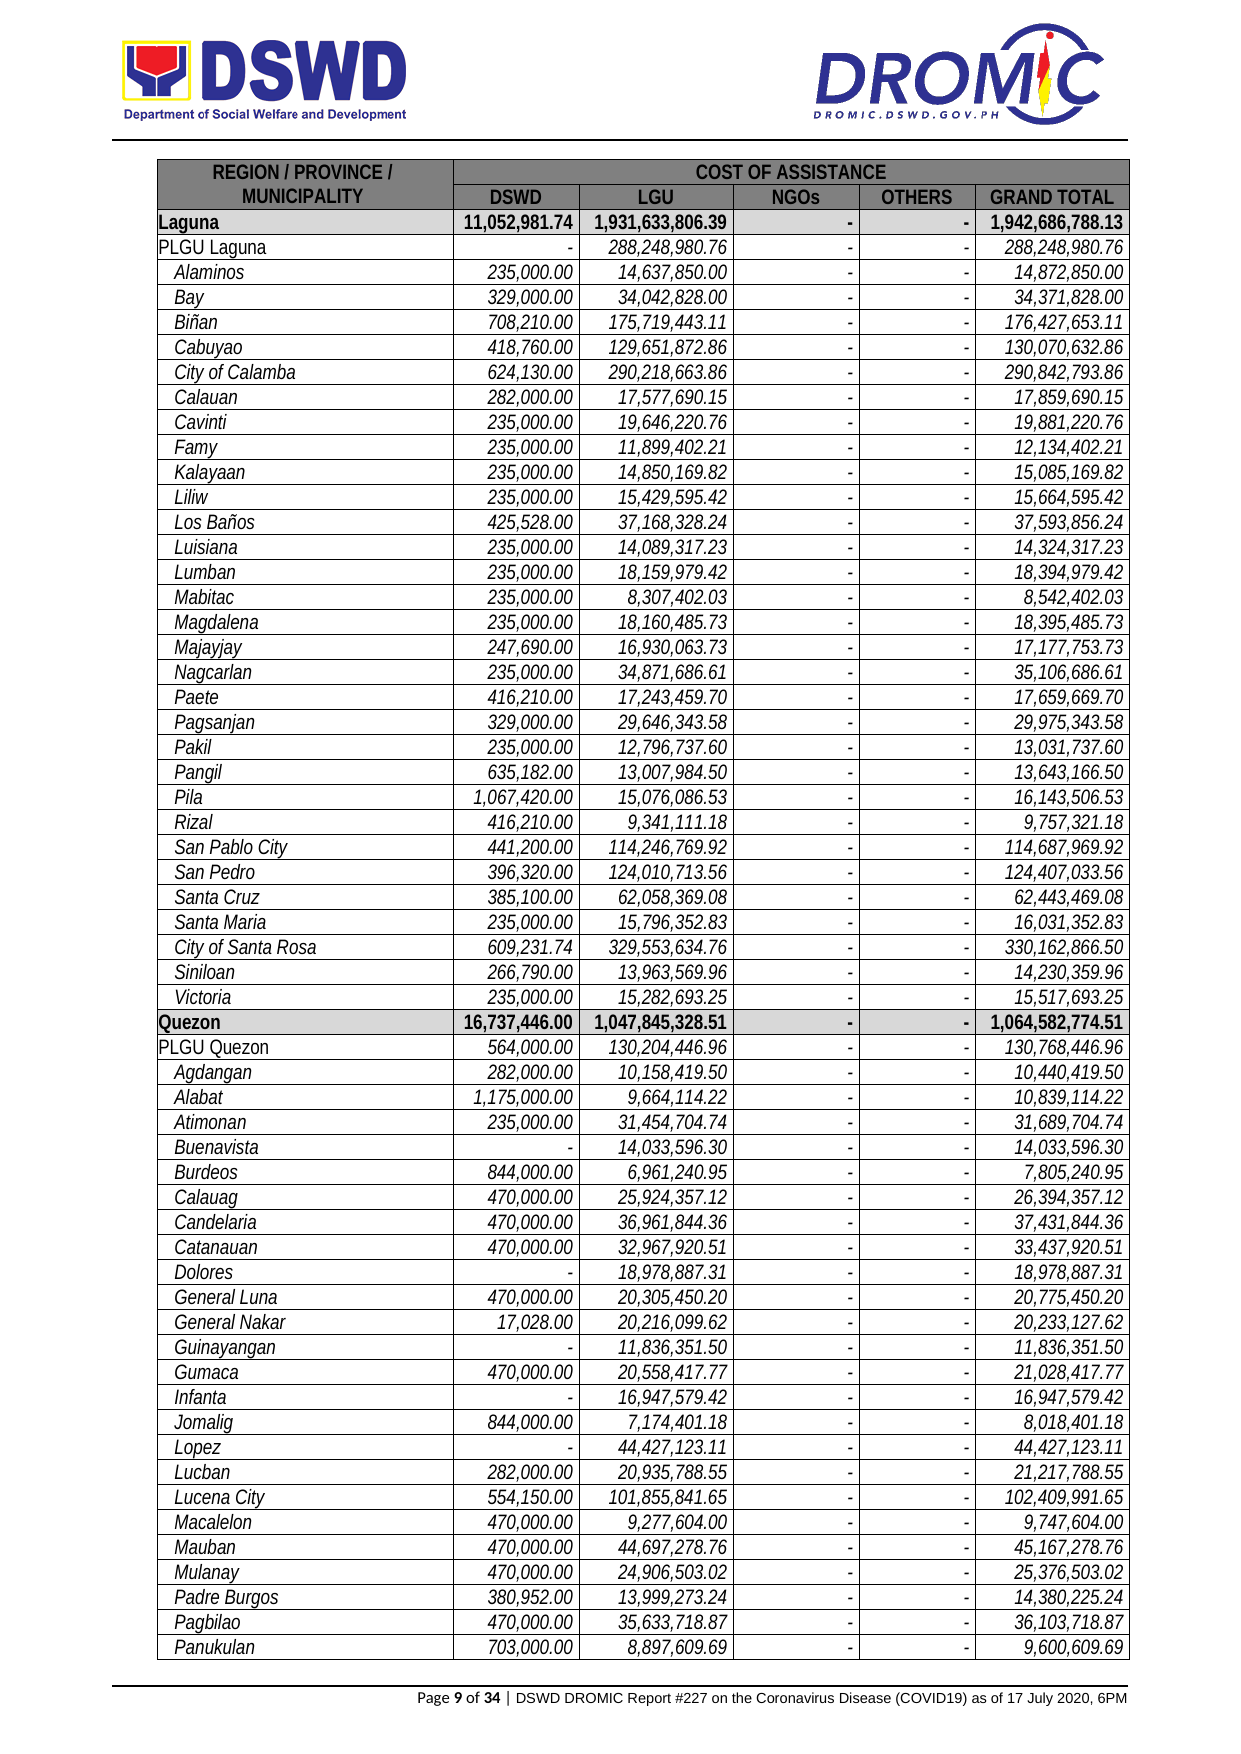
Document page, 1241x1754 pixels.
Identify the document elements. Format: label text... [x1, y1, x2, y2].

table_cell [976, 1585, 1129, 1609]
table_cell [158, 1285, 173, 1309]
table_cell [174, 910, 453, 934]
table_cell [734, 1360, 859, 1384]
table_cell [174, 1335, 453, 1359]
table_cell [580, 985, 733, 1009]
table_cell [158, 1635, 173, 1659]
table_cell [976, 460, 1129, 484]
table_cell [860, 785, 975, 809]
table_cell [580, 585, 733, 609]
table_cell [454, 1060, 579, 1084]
table_header REGION / PROVINCE / MUNICIPALITY [158, 160, 453, 209]
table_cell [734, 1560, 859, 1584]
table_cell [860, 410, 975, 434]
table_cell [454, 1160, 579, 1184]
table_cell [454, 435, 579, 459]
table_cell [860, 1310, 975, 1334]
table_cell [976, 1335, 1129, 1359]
table_cell GRAND TOTAL [976, 185, 1129, 209]
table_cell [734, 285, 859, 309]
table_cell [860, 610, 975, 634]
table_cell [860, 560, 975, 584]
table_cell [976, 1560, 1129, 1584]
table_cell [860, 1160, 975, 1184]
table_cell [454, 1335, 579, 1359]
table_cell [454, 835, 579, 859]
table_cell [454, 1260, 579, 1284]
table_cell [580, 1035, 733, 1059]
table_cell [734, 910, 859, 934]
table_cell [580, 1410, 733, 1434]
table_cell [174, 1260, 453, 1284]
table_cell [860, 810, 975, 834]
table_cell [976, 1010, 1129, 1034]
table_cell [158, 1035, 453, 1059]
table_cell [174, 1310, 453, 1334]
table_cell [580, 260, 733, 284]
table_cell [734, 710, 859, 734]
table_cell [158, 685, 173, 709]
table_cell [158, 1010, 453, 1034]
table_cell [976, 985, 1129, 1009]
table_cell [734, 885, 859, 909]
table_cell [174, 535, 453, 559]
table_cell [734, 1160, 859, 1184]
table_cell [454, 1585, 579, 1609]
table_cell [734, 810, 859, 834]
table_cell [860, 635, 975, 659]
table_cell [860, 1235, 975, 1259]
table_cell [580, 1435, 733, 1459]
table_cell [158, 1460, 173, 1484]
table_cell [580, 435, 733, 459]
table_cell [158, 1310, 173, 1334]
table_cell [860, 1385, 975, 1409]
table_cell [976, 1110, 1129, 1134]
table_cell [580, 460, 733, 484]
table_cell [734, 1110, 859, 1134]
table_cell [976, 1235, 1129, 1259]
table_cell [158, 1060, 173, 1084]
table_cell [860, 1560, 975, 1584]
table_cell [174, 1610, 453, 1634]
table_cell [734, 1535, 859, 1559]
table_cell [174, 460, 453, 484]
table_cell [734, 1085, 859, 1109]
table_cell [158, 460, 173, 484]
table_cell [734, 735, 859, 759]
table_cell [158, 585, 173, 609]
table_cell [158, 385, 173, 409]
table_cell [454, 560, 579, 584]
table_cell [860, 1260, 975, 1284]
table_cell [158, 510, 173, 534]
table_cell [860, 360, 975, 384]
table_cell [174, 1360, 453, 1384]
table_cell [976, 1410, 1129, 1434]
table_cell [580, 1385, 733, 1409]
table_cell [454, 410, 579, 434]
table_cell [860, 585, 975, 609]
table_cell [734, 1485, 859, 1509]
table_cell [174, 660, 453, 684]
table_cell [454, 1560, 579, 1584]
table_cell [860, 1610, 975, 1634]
table_cell OTHERS [860, 185, 975, 209]
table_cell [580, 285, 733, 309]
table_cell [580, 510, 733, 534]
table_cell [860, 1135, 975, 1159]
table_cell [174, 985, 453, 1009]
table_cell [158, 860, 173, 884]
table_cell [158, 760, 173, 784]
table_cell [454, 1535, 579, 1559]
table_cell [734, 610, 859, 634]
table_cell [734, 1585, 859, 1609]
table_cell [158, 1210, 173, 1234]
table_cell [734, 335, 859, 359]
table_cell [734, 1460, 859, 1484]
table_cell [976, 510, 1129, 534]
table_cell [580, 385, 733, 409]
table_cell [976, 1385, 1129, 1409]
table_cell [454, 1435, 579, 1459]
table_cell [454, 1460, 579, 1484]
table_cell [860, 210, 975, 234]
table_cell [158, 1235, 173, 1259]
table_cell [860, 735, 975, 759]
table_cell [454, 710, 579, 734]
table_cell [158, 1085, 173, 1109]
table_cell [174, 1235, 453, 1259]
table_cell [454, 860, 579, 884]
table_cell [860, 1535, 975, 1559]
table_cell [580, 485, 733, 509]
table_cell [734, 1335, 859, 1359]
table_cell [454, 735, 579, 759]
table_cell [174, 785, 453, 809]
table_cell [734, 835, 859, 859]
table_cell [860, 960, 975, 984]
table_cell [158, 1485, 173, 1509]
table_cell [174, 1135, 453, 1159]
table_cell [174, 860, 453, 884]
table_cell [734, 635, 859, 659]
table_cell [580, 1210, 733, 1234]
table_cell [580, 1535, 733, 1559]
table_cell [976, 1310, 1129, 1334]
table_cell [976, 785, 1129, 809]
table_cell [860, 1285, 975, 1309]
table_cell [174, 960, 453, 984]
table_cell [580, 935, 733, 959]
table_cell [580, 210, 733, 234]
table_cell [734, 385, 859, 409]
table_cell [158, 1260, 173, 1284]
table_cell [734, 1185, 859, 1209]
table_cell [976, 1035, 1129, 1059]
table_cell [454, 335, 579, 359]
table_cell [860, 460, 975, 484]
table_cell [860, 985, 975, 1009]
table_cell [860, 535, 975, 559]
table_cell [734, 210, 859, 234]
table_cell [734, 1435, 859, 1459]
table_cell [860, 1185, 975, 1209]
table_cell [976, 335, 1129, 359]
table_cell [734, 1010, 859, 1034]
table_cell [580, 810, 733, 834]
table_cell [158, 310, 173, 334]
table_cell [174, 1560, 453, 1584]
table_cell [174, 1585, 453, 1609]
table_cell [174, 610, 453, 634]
table_header COST OF ASSISTANCE [454, 160, 1129, 184]
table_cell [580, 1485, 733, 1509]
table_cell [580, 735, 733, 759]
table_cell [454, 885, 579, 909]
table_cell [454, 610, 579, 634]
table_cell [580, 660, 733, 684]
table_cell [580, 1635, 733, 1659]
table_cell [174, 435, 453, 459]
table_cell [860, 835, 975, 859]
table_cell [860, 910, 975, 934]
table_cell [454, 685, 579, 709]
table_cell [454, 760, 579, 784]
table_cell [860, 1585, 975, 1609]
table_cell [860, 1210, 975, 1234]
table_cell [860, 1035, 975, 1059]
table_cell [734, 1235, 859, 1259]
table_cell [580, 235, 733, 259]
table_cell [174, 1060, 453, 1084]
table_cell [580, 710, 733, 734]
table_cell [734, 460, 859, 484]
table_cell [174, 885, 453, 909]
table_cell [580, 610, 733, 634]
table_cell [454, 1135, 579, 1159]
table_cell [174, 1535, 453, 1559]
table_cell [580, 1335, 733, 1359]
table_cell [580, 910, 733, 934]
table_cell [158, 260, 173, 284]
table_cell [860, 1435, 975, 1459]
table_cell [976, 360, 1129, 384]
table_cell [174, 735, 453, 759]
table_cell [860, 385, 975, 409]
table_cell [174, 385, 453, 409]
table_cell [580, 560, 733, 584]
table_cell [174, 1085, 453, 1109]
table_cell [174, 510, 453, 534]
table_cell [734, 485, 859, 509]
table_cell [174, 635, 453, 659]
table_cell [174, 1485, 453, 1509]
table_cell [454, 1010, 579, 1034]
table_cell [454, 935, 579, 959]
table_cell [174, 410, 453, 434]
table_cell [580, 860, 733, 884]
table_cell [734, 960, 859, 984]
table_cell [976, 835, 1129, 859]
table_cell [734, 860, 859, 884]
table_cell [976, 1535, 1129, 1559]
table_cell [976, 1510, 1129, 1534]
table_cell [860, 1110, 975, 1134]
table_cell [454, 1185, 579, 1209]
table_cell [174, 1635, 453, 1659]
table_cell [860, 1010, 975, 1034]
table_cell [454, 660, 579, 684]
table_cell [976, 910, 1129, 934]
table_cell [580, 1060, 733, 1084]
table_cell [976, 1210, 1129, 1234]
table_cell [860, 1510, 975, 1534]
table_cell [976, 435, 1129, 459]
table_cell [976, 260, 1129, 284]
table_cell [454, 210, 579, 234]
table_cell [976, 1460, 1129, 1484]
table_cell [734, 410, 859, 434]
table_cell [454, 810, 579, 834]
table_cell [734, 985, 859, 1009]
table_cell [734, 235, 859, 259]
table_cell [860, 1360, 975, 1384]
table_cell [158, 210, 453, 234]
table_cell LGU [580, 185, 733, 209]
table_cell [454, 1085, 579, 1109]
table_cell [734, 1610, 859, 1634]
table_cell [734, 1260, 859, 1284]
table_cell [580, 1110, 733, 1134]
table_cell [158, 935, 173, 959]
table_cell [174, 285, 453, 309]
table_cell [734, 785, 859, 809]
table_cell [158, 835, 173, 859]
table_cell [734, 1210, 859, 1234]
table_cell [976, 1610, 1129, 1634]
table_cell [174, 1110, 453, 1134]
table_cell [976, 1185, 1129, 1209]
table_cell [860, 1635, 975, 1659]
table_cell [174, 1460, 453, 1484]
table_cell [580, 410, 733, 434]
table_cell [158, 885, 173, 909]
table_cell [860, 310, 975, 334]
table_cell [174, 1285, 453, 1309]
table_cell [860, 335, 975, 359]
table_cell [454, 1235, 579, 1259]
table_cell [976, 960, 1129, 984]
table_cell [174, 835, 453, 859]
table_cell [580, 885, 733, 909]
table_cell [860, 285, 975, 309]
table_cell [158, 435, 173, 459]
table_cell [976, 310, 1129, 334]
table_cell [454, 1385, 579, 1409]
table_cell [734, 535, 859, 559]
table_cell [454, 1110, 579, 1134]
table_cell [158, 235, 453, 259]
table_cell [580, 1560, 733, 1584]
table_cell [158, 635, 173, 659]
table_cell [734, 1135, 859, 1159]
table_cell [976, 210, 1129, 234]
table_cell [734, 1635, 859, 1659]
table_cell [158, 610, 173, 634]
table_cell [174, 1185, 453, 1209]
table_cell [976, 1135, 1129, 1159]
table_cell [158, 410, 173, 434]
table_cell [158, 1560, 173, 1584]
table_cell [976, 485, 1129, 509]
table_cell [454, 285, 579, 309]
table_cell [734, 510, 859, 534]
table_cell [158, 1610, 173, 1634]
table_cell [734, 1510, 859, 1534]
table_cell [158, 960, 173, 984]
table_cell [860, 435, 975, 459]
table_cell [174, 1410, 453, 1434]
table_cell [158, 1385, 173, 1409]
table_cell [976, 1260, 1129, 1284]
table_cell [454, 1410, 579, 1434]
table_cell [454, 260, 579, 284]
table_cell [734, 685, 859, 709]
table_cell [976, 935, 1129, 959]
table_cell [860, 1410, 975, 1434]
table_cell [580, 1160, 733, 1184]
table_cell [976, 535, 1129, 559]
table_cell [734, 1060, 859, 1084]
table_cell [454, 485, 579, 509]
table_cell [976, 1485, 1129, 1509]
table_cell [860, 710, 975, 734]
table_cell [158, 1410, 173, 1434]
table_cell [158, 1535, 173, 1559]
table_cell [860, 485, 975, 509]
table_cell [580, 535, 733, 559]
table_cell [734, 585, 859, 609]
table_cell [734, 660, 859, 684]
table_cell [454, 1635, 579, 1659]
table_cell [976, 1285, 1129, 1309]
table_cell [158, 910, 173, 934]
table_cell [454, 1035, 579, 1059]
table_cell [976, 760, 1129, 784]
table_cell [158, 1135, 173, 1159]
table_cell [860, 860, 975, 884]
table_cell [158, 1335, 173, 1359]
picture [112, 37, 416, 125]
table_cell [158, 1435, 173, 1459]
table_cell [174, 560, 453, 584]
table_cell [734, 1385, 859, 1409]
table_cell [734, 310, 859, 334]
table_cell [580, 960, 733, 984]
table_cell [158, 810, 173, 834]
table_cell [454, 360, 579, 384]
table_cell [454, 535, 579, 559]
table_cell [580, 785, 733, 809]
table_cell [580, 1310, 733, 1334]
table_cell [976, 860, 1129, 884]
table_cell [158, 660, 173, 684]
table_cell DSWD [454, 185, 579, 209]
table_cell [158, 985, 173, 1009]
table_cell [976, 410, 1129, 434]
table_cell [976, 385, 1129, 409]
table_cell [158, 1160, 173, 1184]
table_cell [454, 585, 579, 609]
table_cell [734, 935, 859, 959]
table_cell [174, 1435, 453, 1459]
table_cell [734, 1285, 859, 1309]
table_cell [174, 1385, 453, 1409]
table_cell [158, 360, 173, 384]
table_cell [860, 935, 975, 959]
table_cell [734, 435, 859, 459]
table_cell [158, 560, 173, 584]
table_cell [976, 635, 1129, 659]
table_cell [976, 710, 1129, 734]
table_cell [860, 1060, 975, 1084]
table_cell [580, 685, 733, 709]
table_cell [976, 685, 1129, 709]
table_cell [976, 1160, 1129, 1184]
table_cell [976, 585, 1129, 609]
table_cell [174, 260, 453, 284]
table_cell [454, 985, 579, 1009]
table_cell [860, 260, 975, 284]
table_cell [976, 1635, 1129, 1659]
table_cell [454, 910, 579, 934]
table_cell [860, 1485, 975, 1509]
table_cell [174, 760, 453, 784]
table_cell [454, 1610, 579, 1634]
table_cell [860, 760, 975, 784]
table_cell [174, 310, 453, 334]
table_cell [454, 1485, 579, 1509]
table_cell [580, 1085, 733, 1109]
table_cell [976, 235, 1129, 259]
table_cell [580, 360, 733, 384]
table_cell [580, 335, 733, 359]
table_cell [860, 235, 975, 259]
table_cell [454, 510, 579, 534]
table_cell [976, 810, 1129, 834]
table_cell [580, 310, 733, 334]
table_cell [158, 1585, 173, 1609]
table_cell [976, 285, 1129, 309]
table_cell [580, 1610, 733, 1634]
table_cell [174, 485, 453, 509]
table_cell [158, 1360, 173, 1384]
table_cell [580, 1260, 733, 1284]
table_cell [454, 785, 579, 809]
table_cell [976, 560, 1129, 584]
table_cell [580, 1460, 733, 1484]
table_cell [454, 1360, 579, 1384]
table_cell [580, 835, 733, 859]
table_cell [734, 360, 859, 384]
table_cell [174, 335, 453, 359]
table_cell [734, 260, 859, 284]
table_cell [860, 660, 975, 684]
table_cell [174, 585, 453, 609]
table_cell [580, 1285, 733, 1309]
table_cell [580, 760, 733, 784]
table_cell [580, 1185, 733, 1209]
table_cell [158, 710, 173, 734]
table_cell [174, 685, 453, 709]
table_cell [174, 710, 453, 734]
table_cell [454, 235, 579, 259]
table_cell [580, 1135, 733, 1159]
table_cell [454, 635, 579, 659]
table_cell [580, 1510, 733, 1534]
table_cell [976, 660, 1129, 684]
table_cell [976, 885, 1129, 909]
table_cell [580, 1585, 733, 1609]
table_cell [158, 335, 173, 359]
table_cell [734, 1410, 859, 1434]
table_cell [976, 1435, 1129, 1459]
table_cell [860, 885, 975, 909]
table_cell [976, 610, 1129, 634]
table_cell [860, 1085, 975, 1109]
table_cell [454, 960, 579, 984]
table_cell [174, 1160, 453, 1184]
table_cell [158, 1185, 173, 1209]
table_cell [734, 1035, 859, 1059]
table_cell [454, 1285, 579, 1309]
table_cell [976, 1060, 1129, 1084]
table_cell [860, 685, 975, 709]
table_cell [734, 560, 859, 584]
picture [781, 23, 1133, 125]
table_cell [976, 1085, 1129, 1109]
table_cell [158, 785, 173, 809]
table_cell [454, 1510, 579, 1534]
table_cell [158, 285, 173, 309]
table_cell NGOs [734, 185, 859, 209]
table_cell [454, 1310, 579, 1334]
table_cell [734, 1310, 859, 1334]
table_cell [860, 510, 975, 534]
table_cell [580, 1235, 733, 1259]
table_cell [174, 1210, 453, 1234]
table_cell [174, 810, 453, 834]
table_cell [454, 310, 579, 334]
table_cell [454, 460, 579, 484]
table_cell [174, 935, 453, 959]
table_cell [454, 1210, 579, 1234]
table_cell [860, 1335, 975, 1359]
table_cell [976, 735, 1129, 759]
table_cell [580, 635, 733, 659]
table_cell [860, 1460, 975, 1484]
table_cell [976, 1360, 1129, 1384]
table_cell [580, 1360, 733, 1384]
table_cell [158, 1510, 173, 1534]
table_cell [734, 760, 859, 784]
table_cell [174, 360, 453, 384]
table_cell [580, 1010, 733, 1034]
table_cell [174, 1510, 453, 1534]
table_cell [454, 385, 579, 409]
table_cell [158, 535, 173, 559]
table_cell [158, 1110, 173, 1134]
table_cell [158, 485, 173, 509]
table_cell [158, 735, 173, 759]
